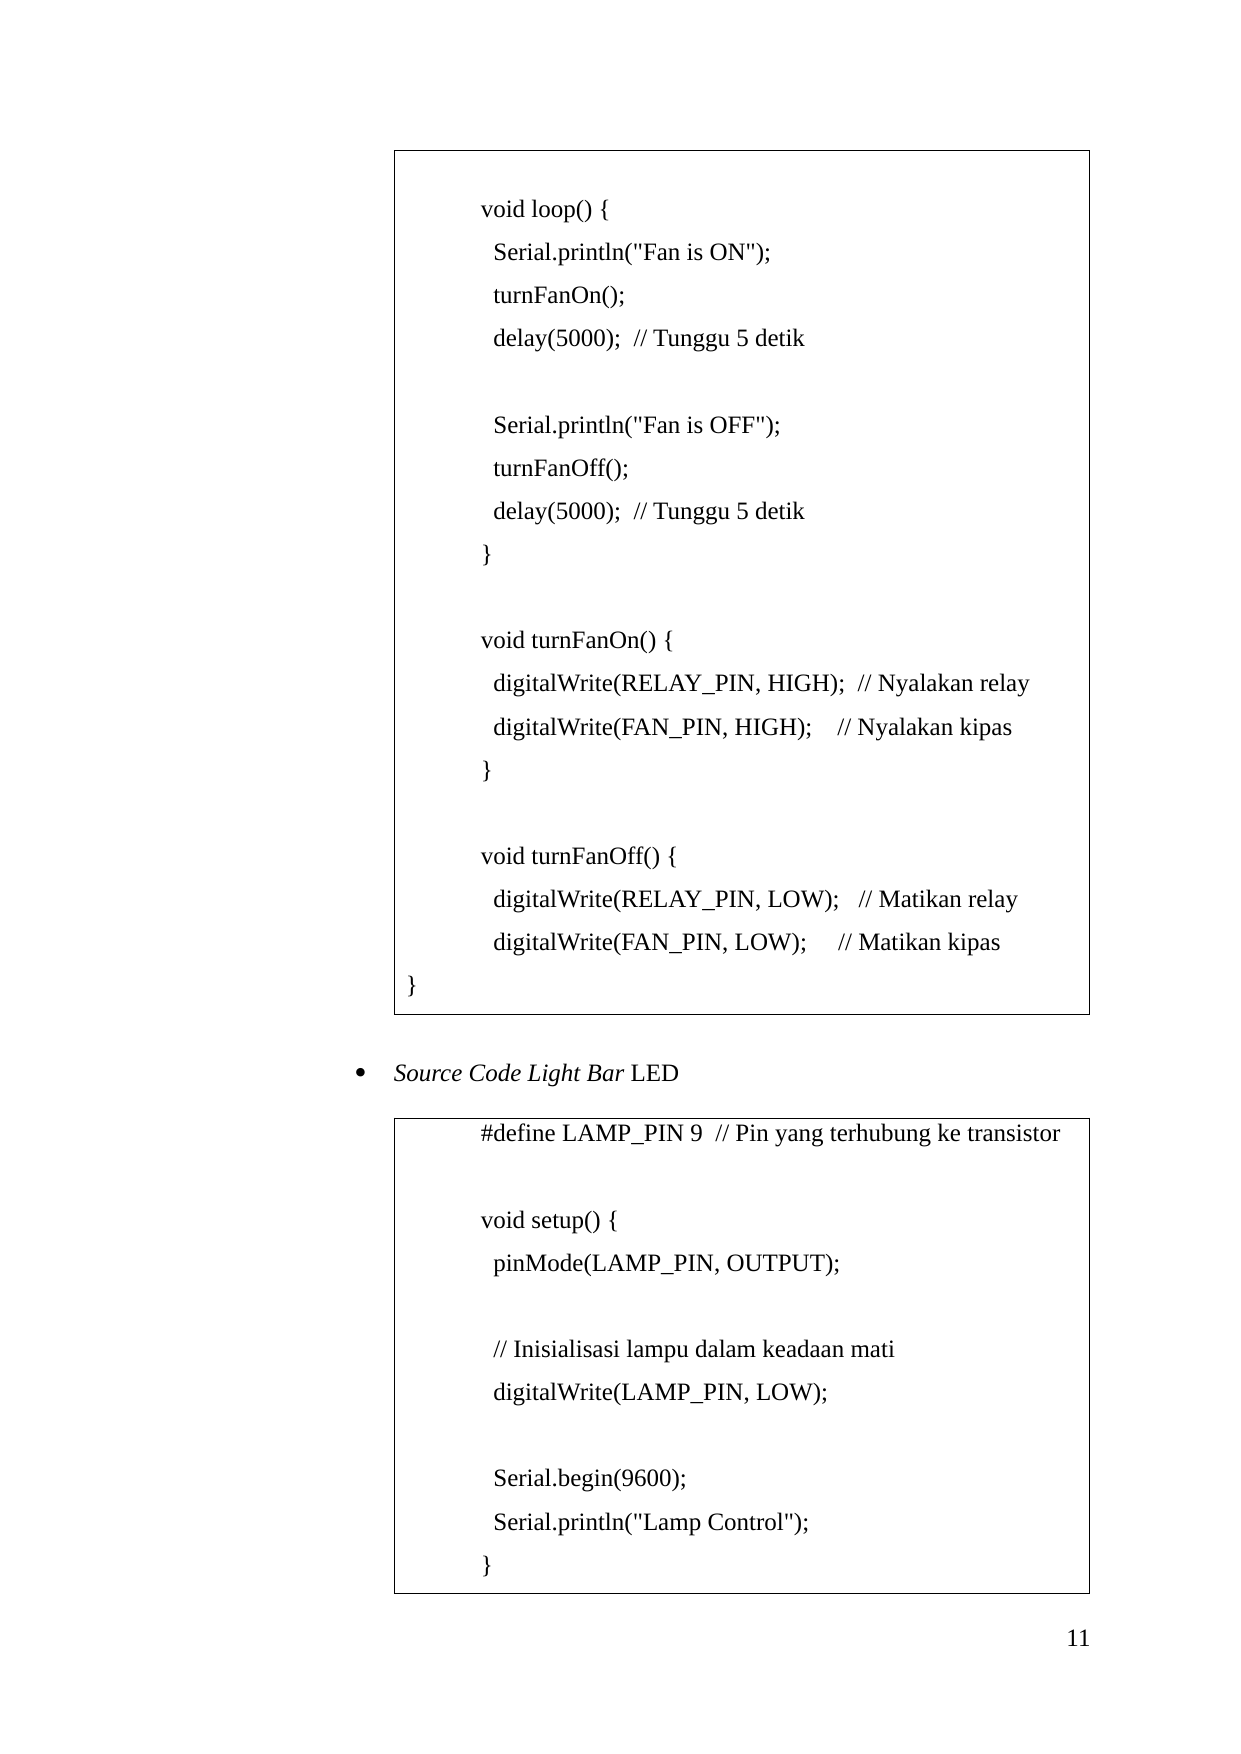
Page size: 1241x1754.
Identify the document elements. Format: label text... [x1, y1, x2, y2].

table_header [395, 1119, 1089, 1593]
list Source Code Light Bar LED [356, 1058, 1090, 1086]
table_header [395, 151, 1089, 1013]
